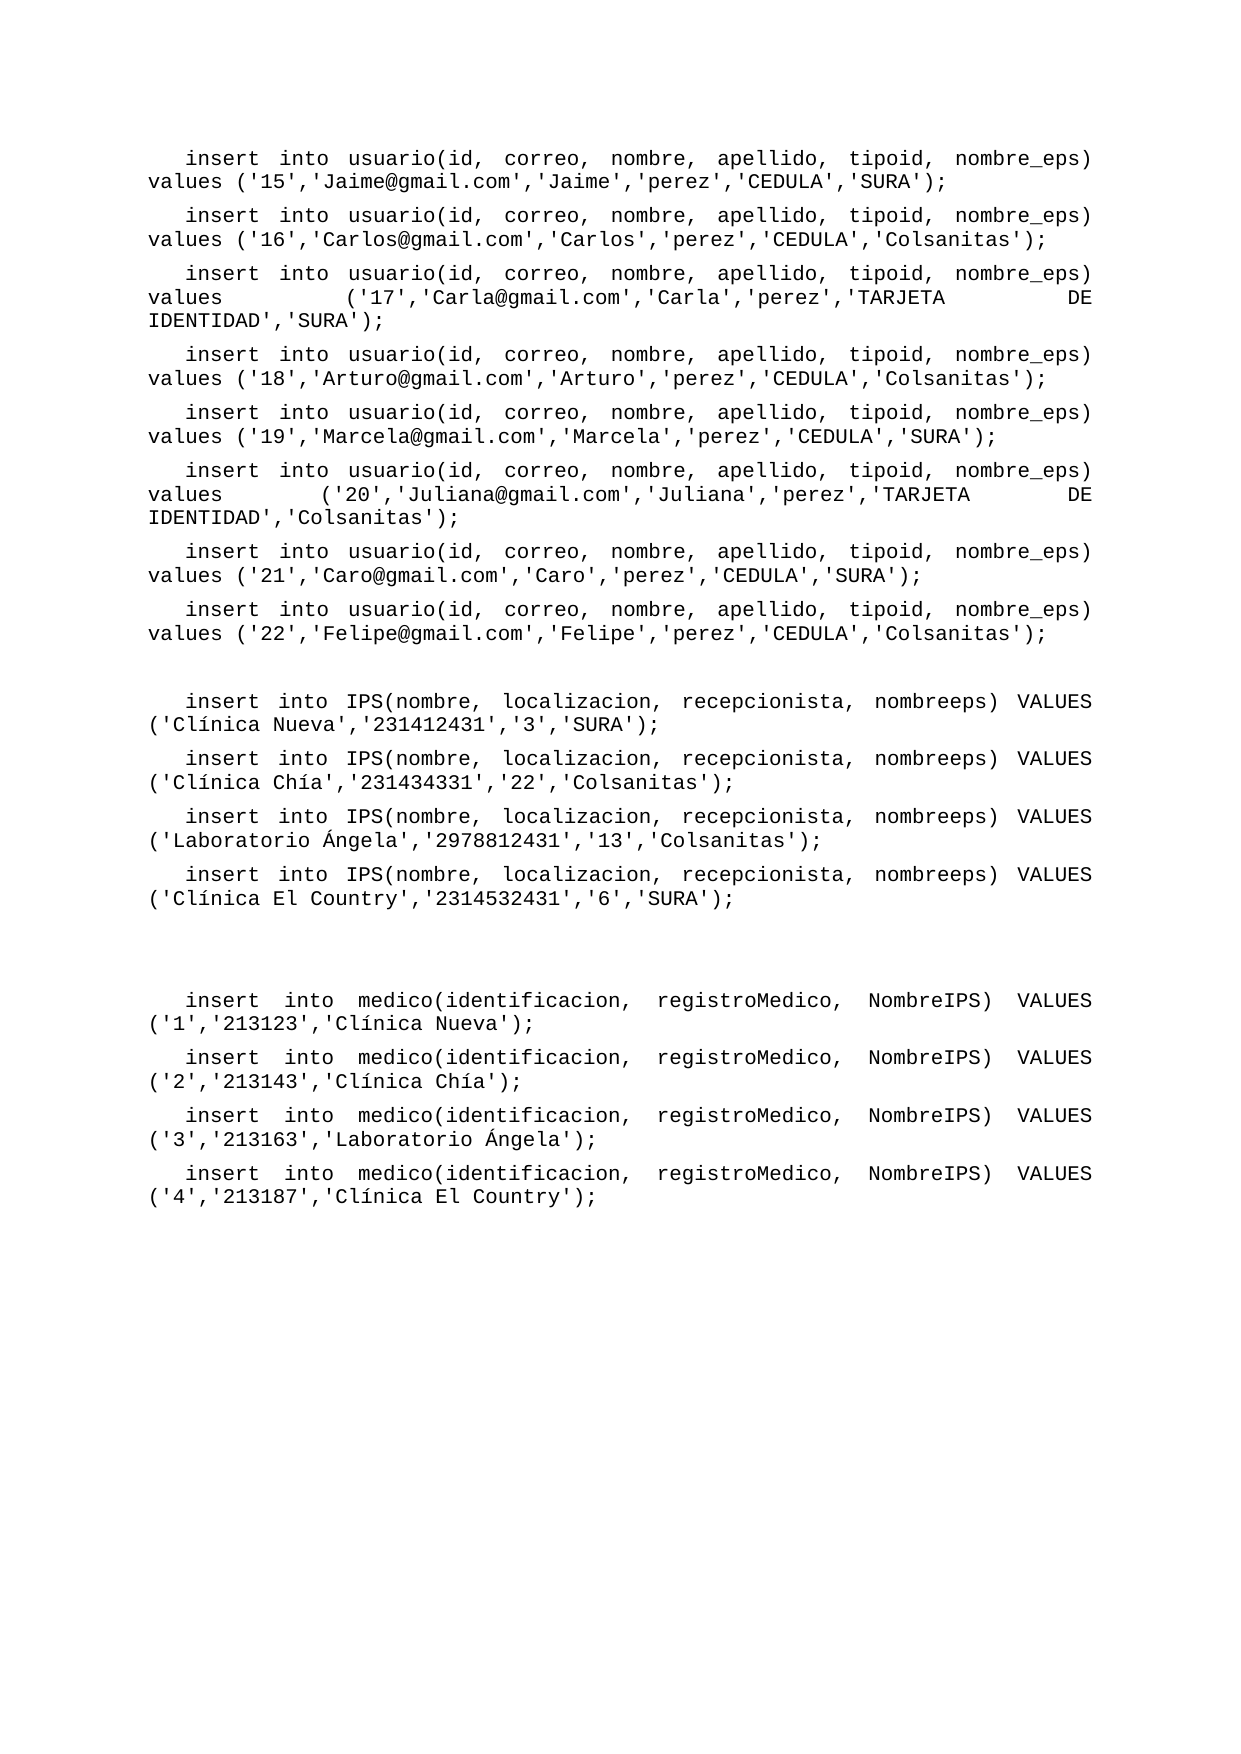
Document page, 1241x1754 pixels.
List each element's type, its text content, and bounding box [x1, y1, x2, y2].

text insert into usuario(id, correo, nombre, apellido, tipoid, nombre_eps) values ('21','Caro@gmail.com','Caro','perez','CEDULA','SURA'); [148, 541, 1092, 588]
text insert into usuario(id, correo, nombre, apellido, tipoid, nombre_eps) values ('16','Carlos@gmail.com','Carlos','perez','CEDULA','Colsanitas'); [148, 205, 1092, 253]
text insert into IPS(nombre, localizacion, recepcionista, nombreeps) VALUES ('Clínica Chía','231434331','22','Colsanitas'); [148, 748, 1092, 796]
text insert into usuario(id, correo, nombre, apellido, tipoid, nombre_eps) values ('17','Carla@gmail.com','Carla','perez','TARJETA DE IDENTIDAD','SURA'); [148, 263, 1092, 334]
text insert into IPS(nombre, localizacion, recepcionista, nombreeps) VALUES ('Clínica Nueva','231412431','3','SURA'); [148, 691, 1092, 738]
text insert into medico(identificacion, registroMedico, NombreIPS) VALUES ('4','213187','Clínica El Country'); [148, 1163, 1092, 1210]
text insert into IPS(nombre, localizacion, recepcionista, nombreeps) VALUES ('Clínica El Country','2314532431','6','SURA'); [148, 864, 1092, 911]
text insert into usuario(id, correo, nombre, apellido, tipoid, nombre_eps) values ('20','Juliana@gmail.com','Juliana','perez','TARJETA DE IDENTIDAD','Colsanitas'); [148, 460, 1092, 531]
text insert into medico(identificacion, registroMedico, NombreIPS) VALUES ('2','213143','Clínica Chía'); [148, 1047, 1092, 1095]
text insert into IPS(nombre, localizacion, recepcionista, nombreeps) VALUES ('Laboratorio Ángela','2978812431','13','Colsanitas'); [148, 806, 1092, 853]
text insert into medico(identificacion, registroMedico, NombreIPS) VALUES ('1','213123','Clínica Nueva'); [148, 990, 1092, 1037]
text insert into usuario(id, correo, nombre, apellido, tipoid, nombre_eps) values ('15','Jaime@gmail.com','Jaime','perez','CEDULA','SURA'); [148, 148, 1092, 195]
text insert into medico(identificacion, registroMedico, NombreIPS) VALUES ('3','213163','Laboratorio Ángela'); [148, 1105, 1092, 1152]
text insert into usuario(id, correo, nombre, apellido, tipoid, nombre_eps) values ('19','Marcela@gmail.com','Marcela','perez','CEDULA','SURA'); [148, 402, 1092, 449]
text insert into usuario(id, correo, nombre, apellido, tipoid, nombre_eps) values ('22','Felipe@gmail.com','Felipe','perez','CEDULA','Colsanitas'); [148, 599, 1092, 646]
text insert into usuario(id, correo, nombre, apellido, tipoid, nombre_eps) values ('18','Arturo@gmail.com','Arturo','perez','CEDULA','Colsanitas'); [148, 344, 1092, 392]
